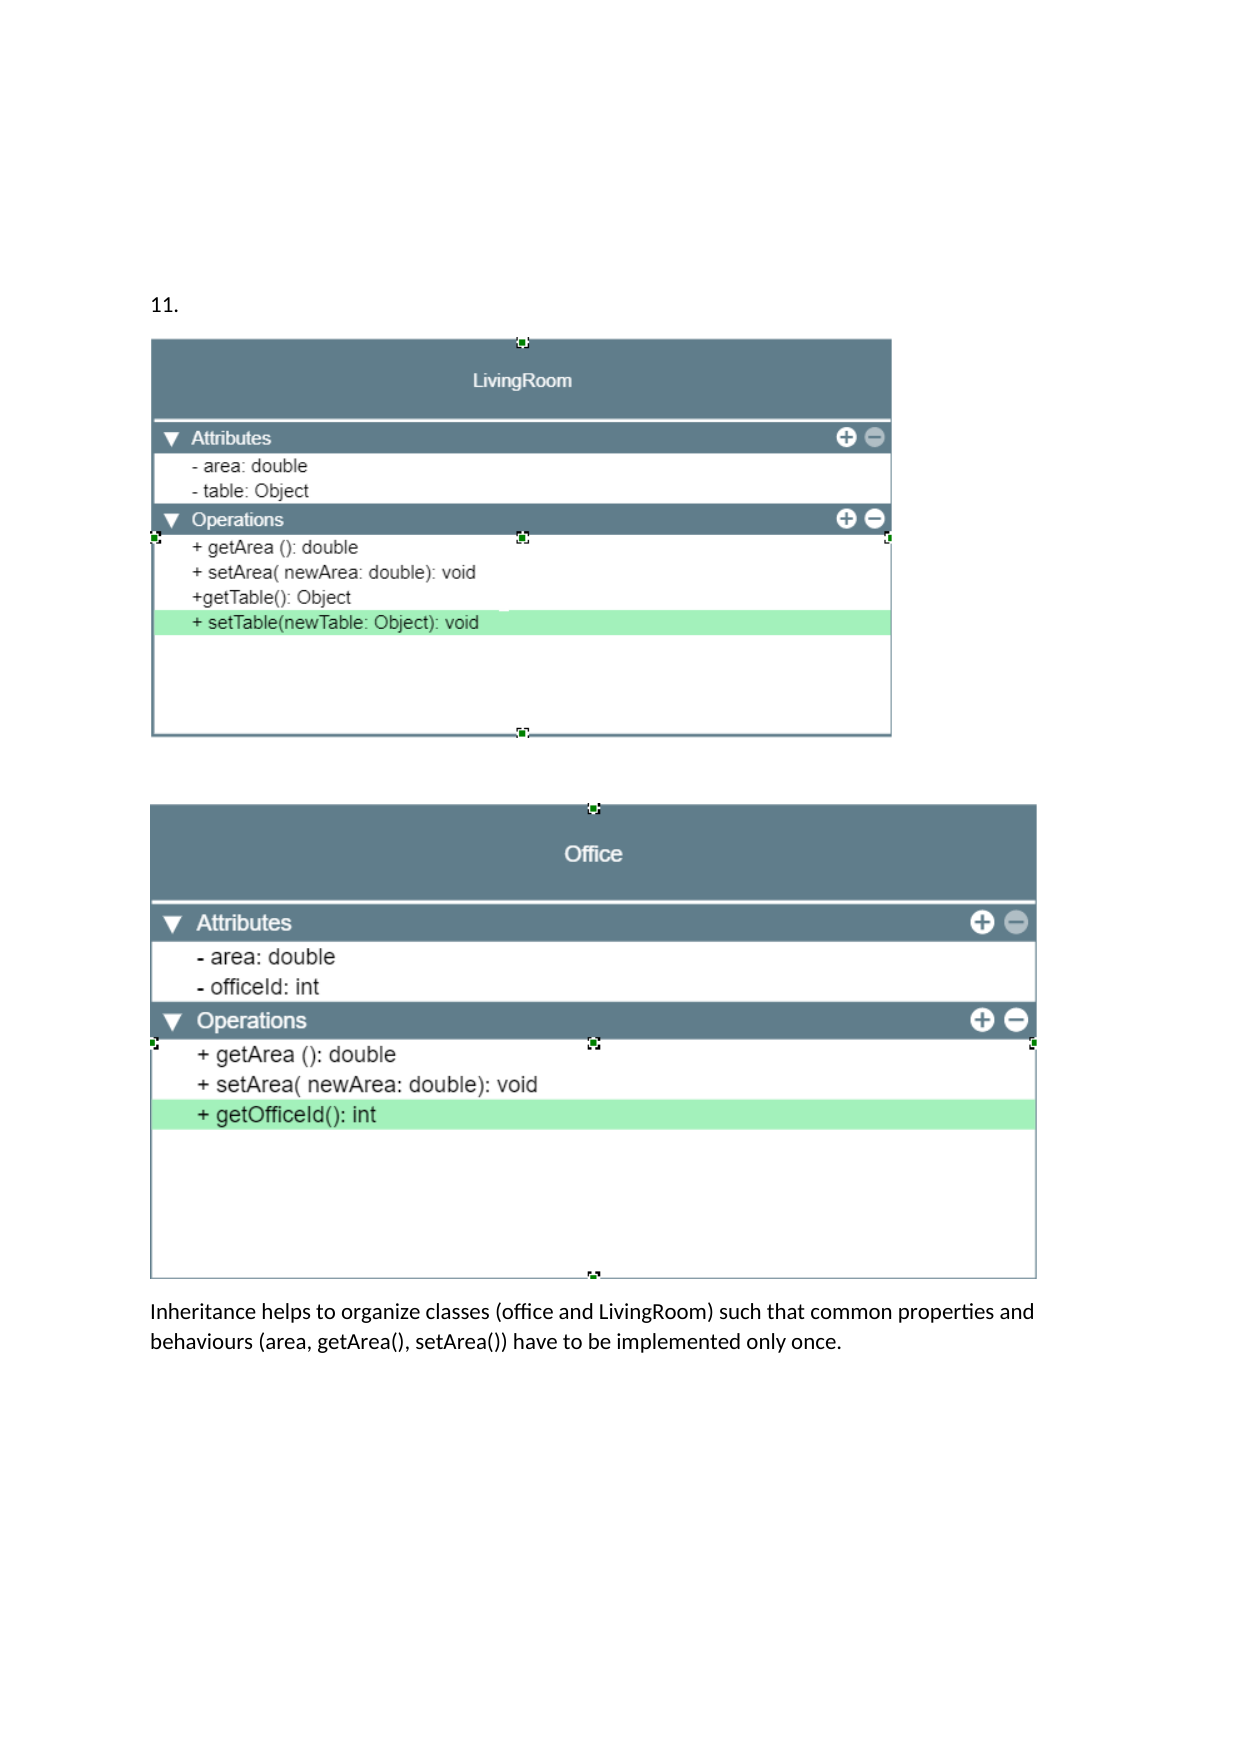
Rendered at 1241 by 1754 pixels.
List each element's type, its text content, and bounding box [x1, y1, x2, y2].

picture [150, 803, 1037, 1279]
text Inheritance helps to organize classes (office and LivingRoom) such that common properties and behaviours (area, getArea(), setArea()) have to be implemented only once. [150, 1297, 1090, 1355]
text 11. [150, 291, 1090, 319]
picture [150, 337, 892, 738]
